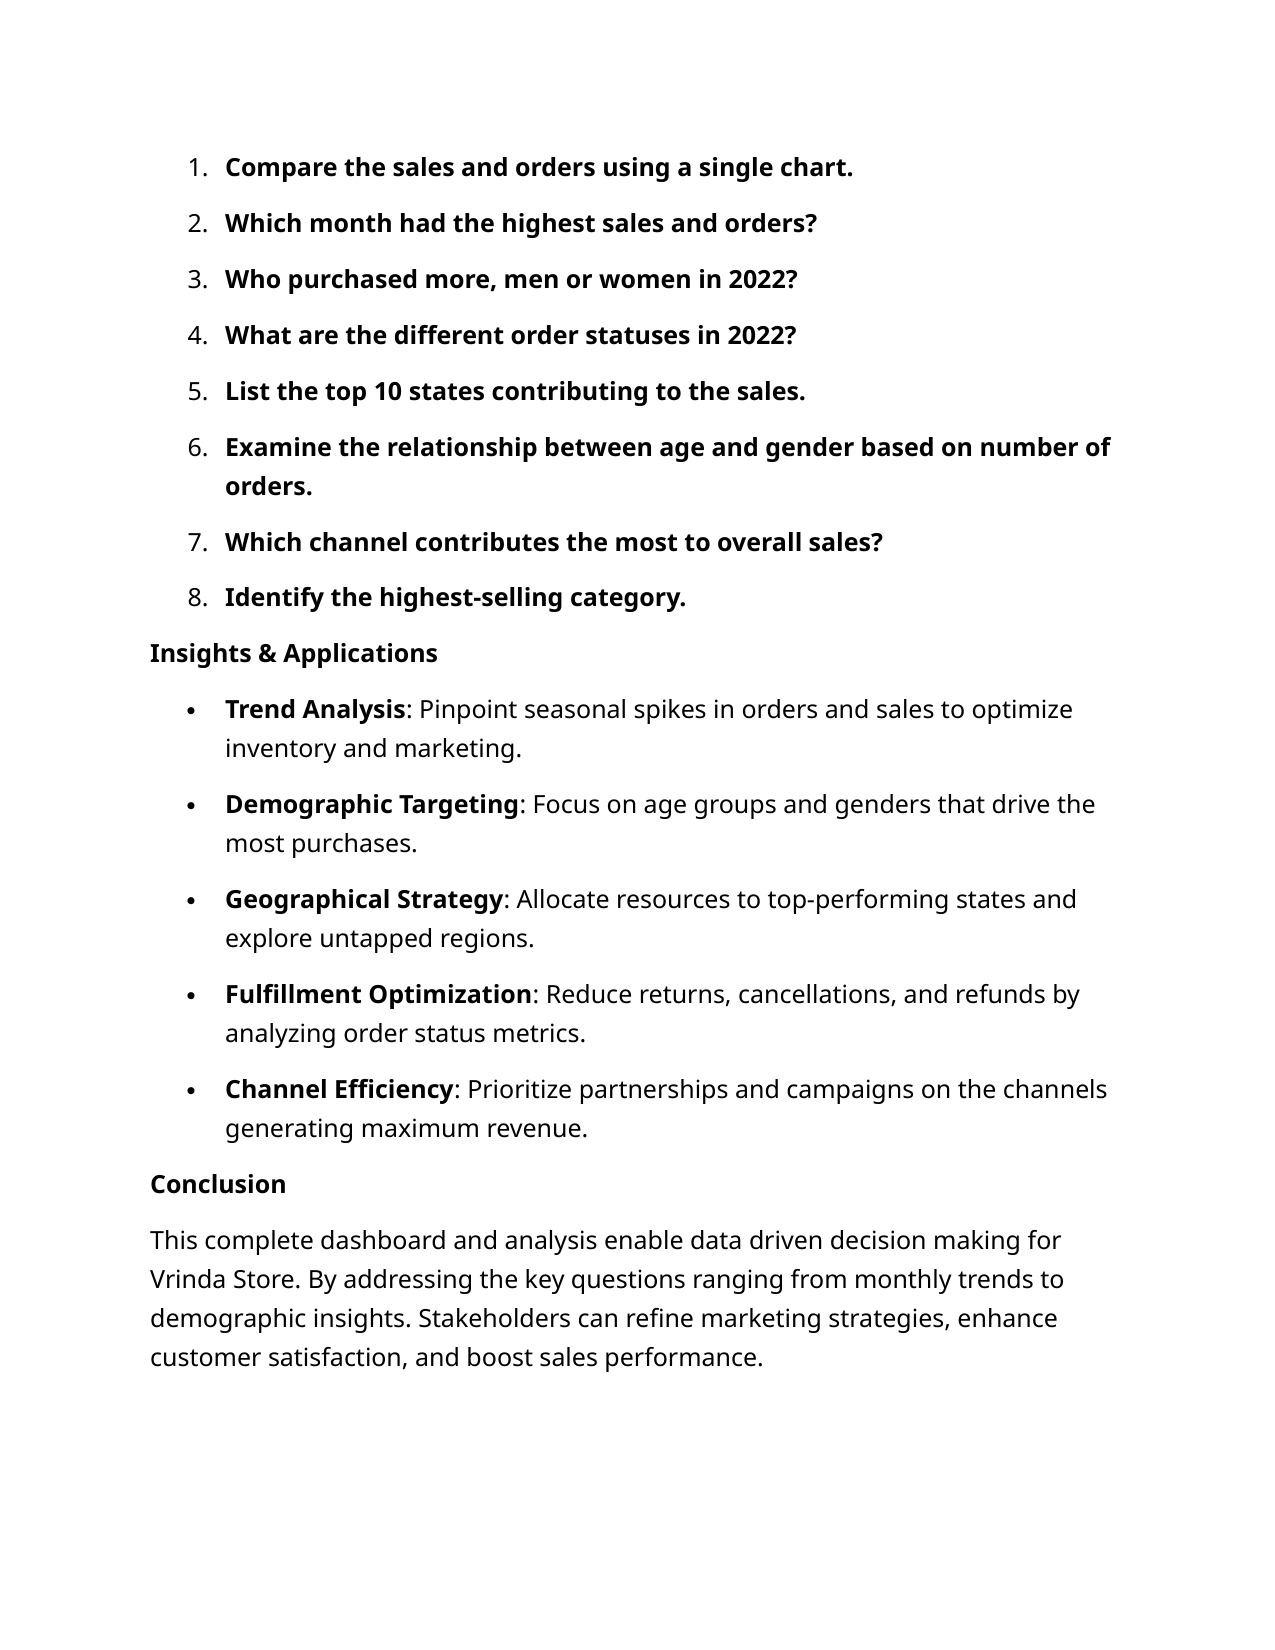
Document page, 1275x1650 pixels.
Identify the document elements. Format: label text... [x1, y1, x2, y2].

list Which month had the highest sales and orders? [187, 206, 1125, 240]
list Compare the sales and orders using a single chart. [187, 150, 1125, 184]
list Which channel contributes the most to overall sales? [187, 524, 1125, 558]
list Identify the highest-selling category. [187, 580, 1125, 614]
list Geographical Strategy: Allocate resources to top-performing states and explore untapped regions. [187, 882, 1125, 955]
list Trend Analysis: Pinpoint seasonal spikes in orders and sales to optimize inventory and marketing. [187, 692, 1125, 765]
list Fulfillment Optimization: Reduce returns, cancellations, and refunds by analyzing order status metrics. [187, 977, 1125, 1050]
list Channel Efficiency: Prioritize partnerships and campaigns on the channels generating maximum revenue. [187, 1072, 1125, 1145]
list List the top 10 states contributing to the sales. [187, 373, 1125, 407]
list Examine the relationship between age and gender based on number of orders. [187, 429, 1125, 502]
text This complete dashboard and analysis enable data driven decision making for Vrinda Store. By addressing the key questions ranging from monthly trends to demographic insights. Stakeholders can refine marketing strategies, enhance customer satisfaction, and boost sales performance. [150, 1222, 1125, 1374]
text Insights & Applications [150, 636, 1125, 670]
list What are the different order statuses in 2022? [187, 317, 1125, 352]
list Who purchased more, men or women in 2022? [187, 262, 1125, 296]
text Conclusion [150, 1167, 1125, 1201]
list Demographic Targeting: Focus on age groups and genders that drive the most purchases. [187, 787, 1125, 860]
